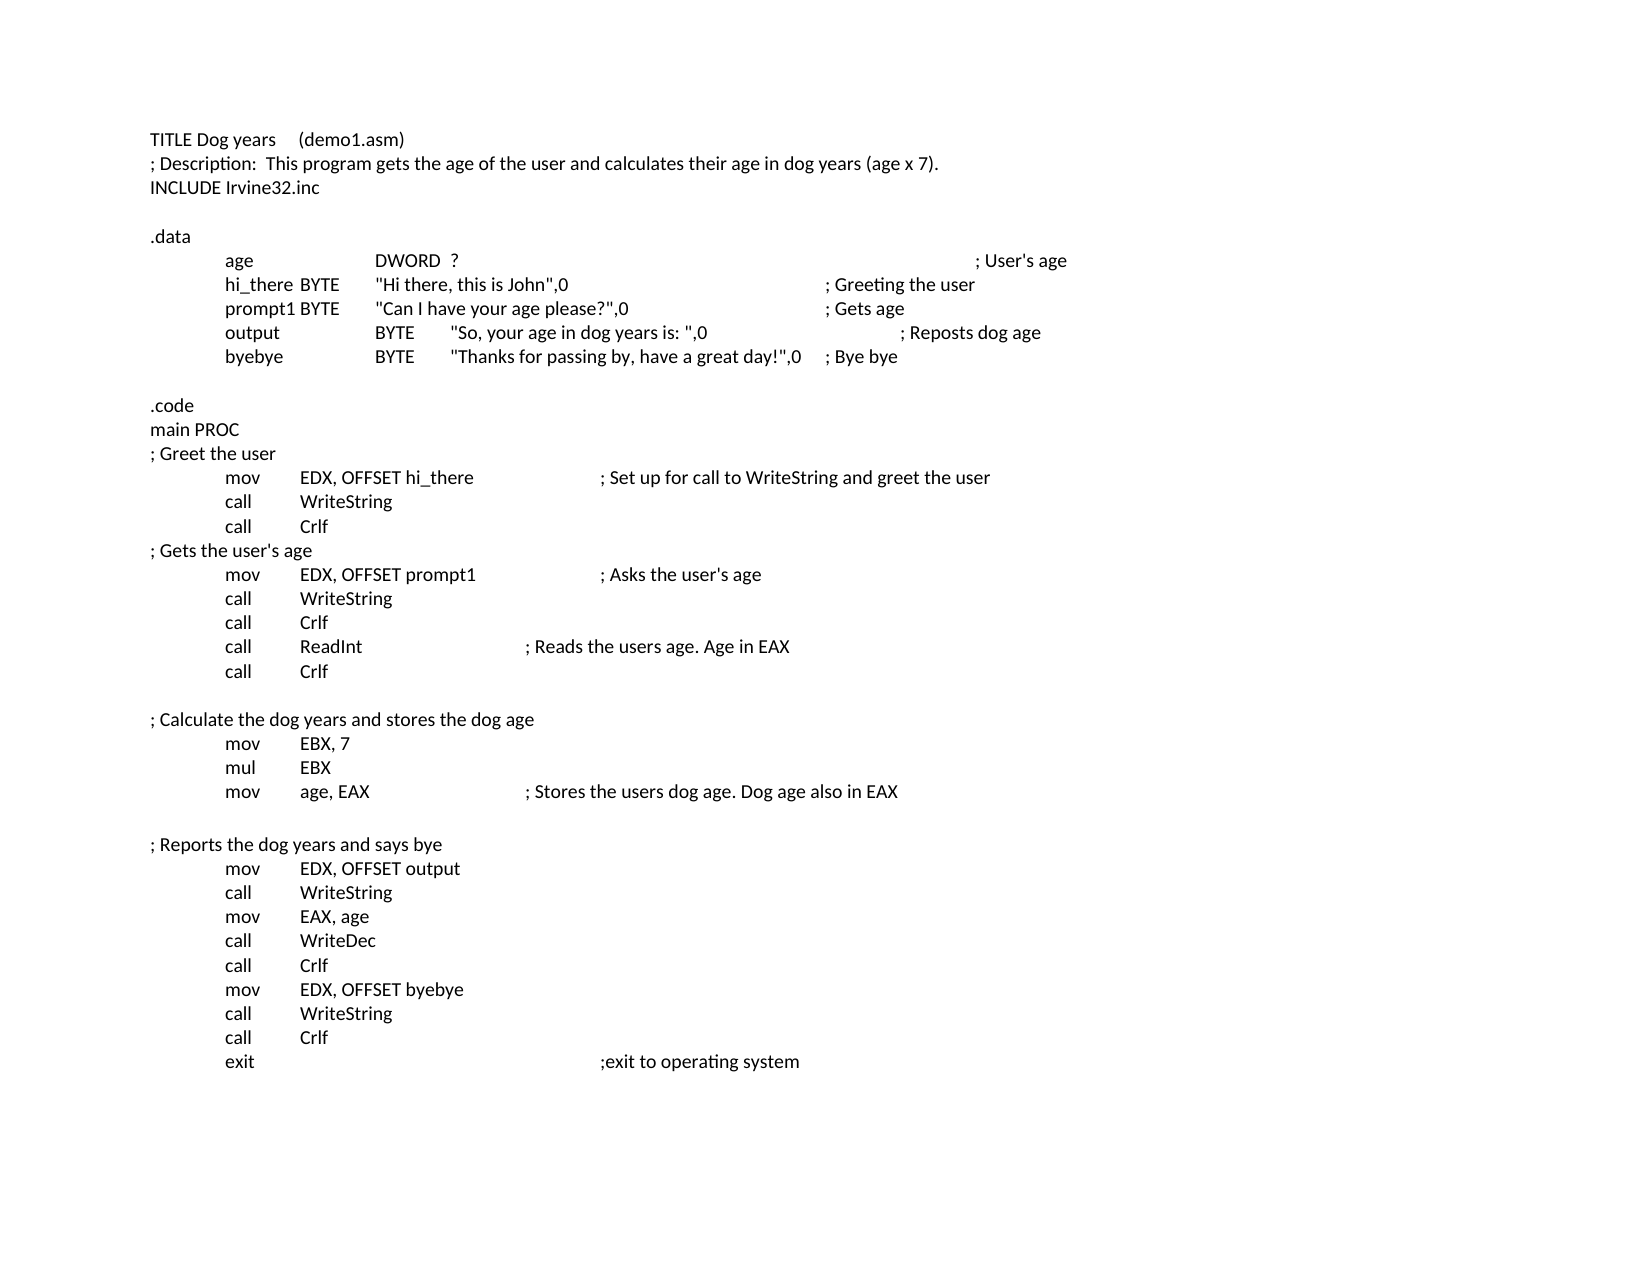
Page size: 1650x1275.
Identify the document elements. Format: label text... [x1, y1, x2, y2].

text main PROC [150, 417, 1500, 441]
text call Crlf [150, 1025, 1500, 1049]
text ; Description: This program gets the age of the user and calculates their age in dog years (age x 7). [150, 151, 1500, 176]
text exit ;exit to operating system [150, 1049, 1500, 1073]
text call WriteString [150, 586, 1500, 611]
text byebye BYTE "Thanks for passing by, have a great day!",0 ; Bye bye [150, 345, 1500, 369]
text call ReadInt ; Reads the users age. Age in EAX [150, 635, 1500, 659]
text ; Greet the user [150, 441, 1500, 466]
text call WriteString [150, 490, 1500, 514]
text mov EDX, OFFSET prompt1 ; Asks the user's age [150, 562, 1500, 586]
text call WriteString [150, 880, 1500, 904]
text mov EAX, age [150, 904, 1500, 928]
text output BYTE "So, your age in dog years is: ",0 ; Reposts dog age [150, 321, 1500, 345]
text mul EBX [150, 756, 1500, 780]
text INCLUDE Irvine32.inc [150, 176, 1500, 200]
text age DWORD ? ; User's age [150, 248, 1500, 272]
text prompt1 BYTE "Can I have your age please?",0 ; Gets age [150, 296, 1500, 321]
text .data [150, 224, 1500, 248]
text call Crlf [150, 514, 1500, 538]
text call WriteDec [150, 928, 1500, 953]
text mov EBX, 7 [150, 731, 1500, 756]
text .code [150, 393, 1500, 417]
text call WriteString [150, 1001, 1500, 1025]
text mov EDX, OFFSET byebye [150, 977, 1500, 1001]
text mov EDX, OFFSET output [150, 856, 1500, 880]
text call Crlf [150, 659, 1500, 683]
text mov age, EAX ; Stores the users dog age. Dog age also in EAX [150, 780, 1500, 804]
text hi_there BYTE "Hi there, this is John",0 ; Greeting the user [150, 272, 1500, 296]
text call Crlf [150, 611, 1500, 635]
text ; Reports the dog years and says bye [150, 832, 1500, 856]
text mov EDX, OFFSET hi_there ; Set up for call to WriteString and greet the user [150, 466, 1500, 490]
text call Crlf [150, 953, 1500, 977]
text TITLE Dog years (demo1.asm) [150, 127, 1500, 151]
text ; Gets the user's age [150, 538, 1500, 562]
text ; Calculate the dog years and stores the dog age [150, 707, 1500, 731]
